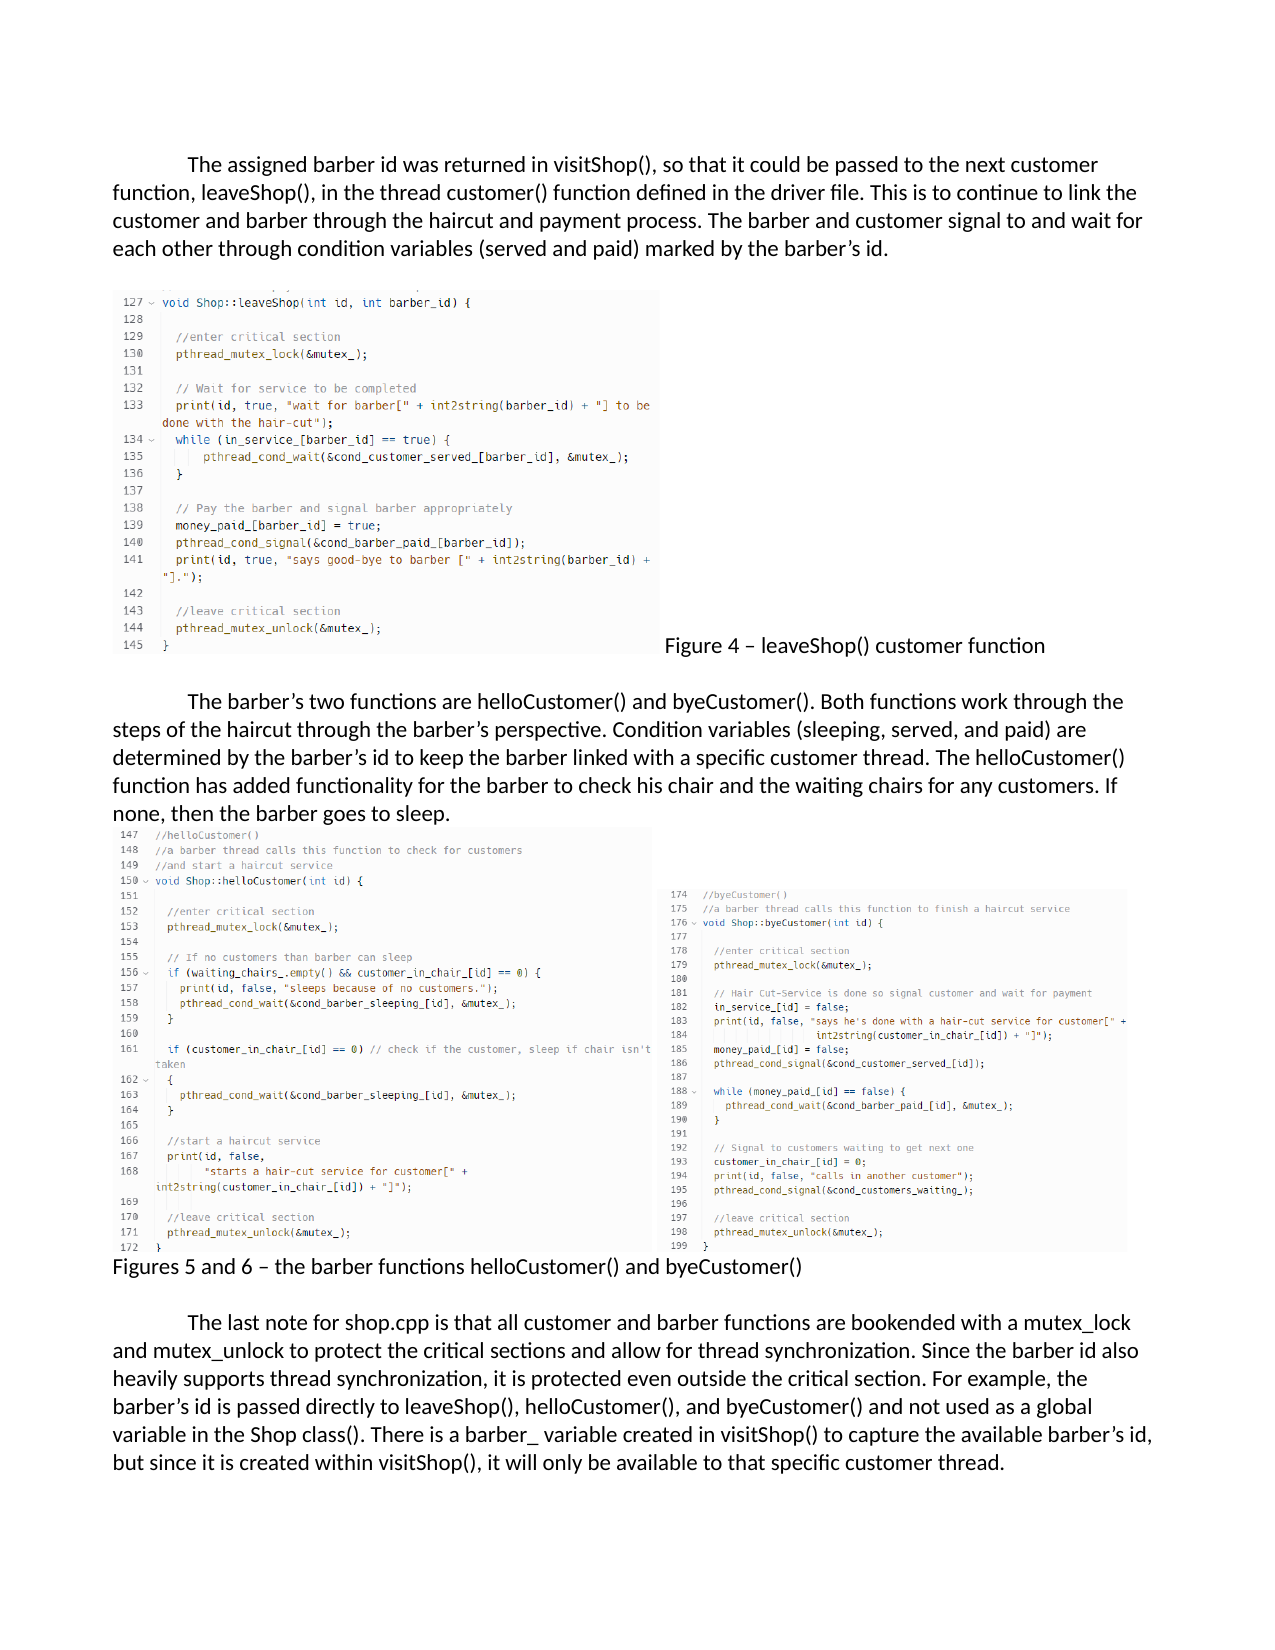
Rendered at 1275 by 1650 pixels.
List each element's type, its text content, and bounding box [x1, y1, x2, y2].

picture [657, 889, 1128, 1252]
picture [112, 827, 652, 1252]
text The barber’s two functions are helloCustomer() and byeCustomer(). Both functions work through the steps of the haircut through the barber’s perspective. Condition variables (sleeping, served, and paid) are determined by the barber’s id to keep the barber linked with a specific customer thread. The helloCustomer() function has added functionality for the barber to check his chair and the waiting chairs for any customers. If none, then the barber goes to sleep. [112, 687, 1162, 827]
text Figures 5 and 6 – the barber functions helloCustomer() and byeCustomer() [112, 1252, 1162, 1280]
text The assigned barber id was returned in visitShop(), so that it could be passed to the next customer function, leaveShop(), in the thread customer() function defined in the driver file. This is to continue to link the customer and barber through the haircut and payment process. The barber and customer signal to and wait for each other through condition variables (served and paid) marked by the barber’s id. [112, 150, 1162, 262]
text The last note for shop.cpp is that all customer and barber functions are bookended with a mutex_lock and mutex_unlock to protect the critical sections and allow for thread synchronization. Since the barber id also heavily supports thread synchronization, it is protected even outside the critical section. For example, the barber’s id is passed directly to leaveShop(), helloCustomer(), and byeCustomer() and not used as a global variable in the Shop class(). There is a barber_ variable created in visitShop() to capture the available barber’s id, but since it is created within visitShop(), it will only be available to that specific customer thread. [112, 1308, 1162, 1476]
picture [112, 290, 660, 654]
